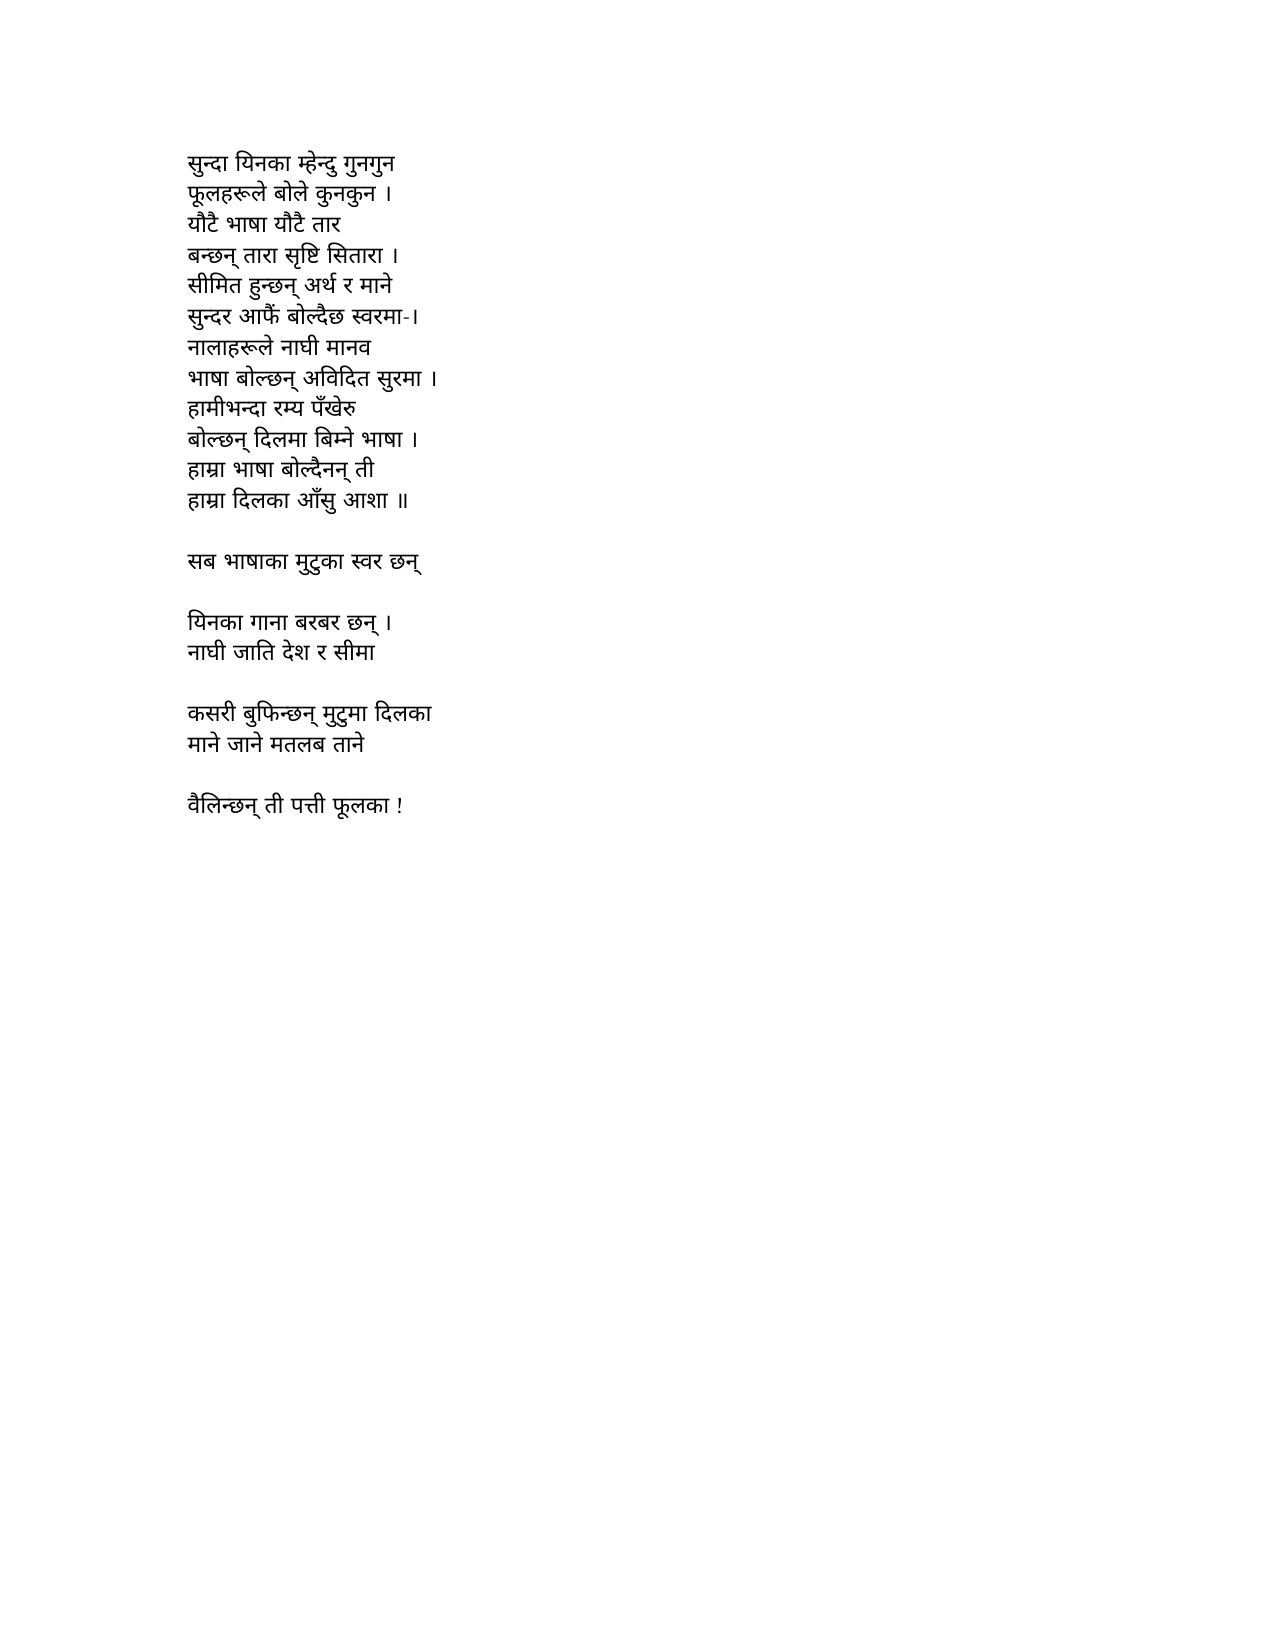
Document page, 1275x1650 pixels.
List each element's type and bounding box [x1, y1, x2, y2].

text [187, 150, 1087, 849]
